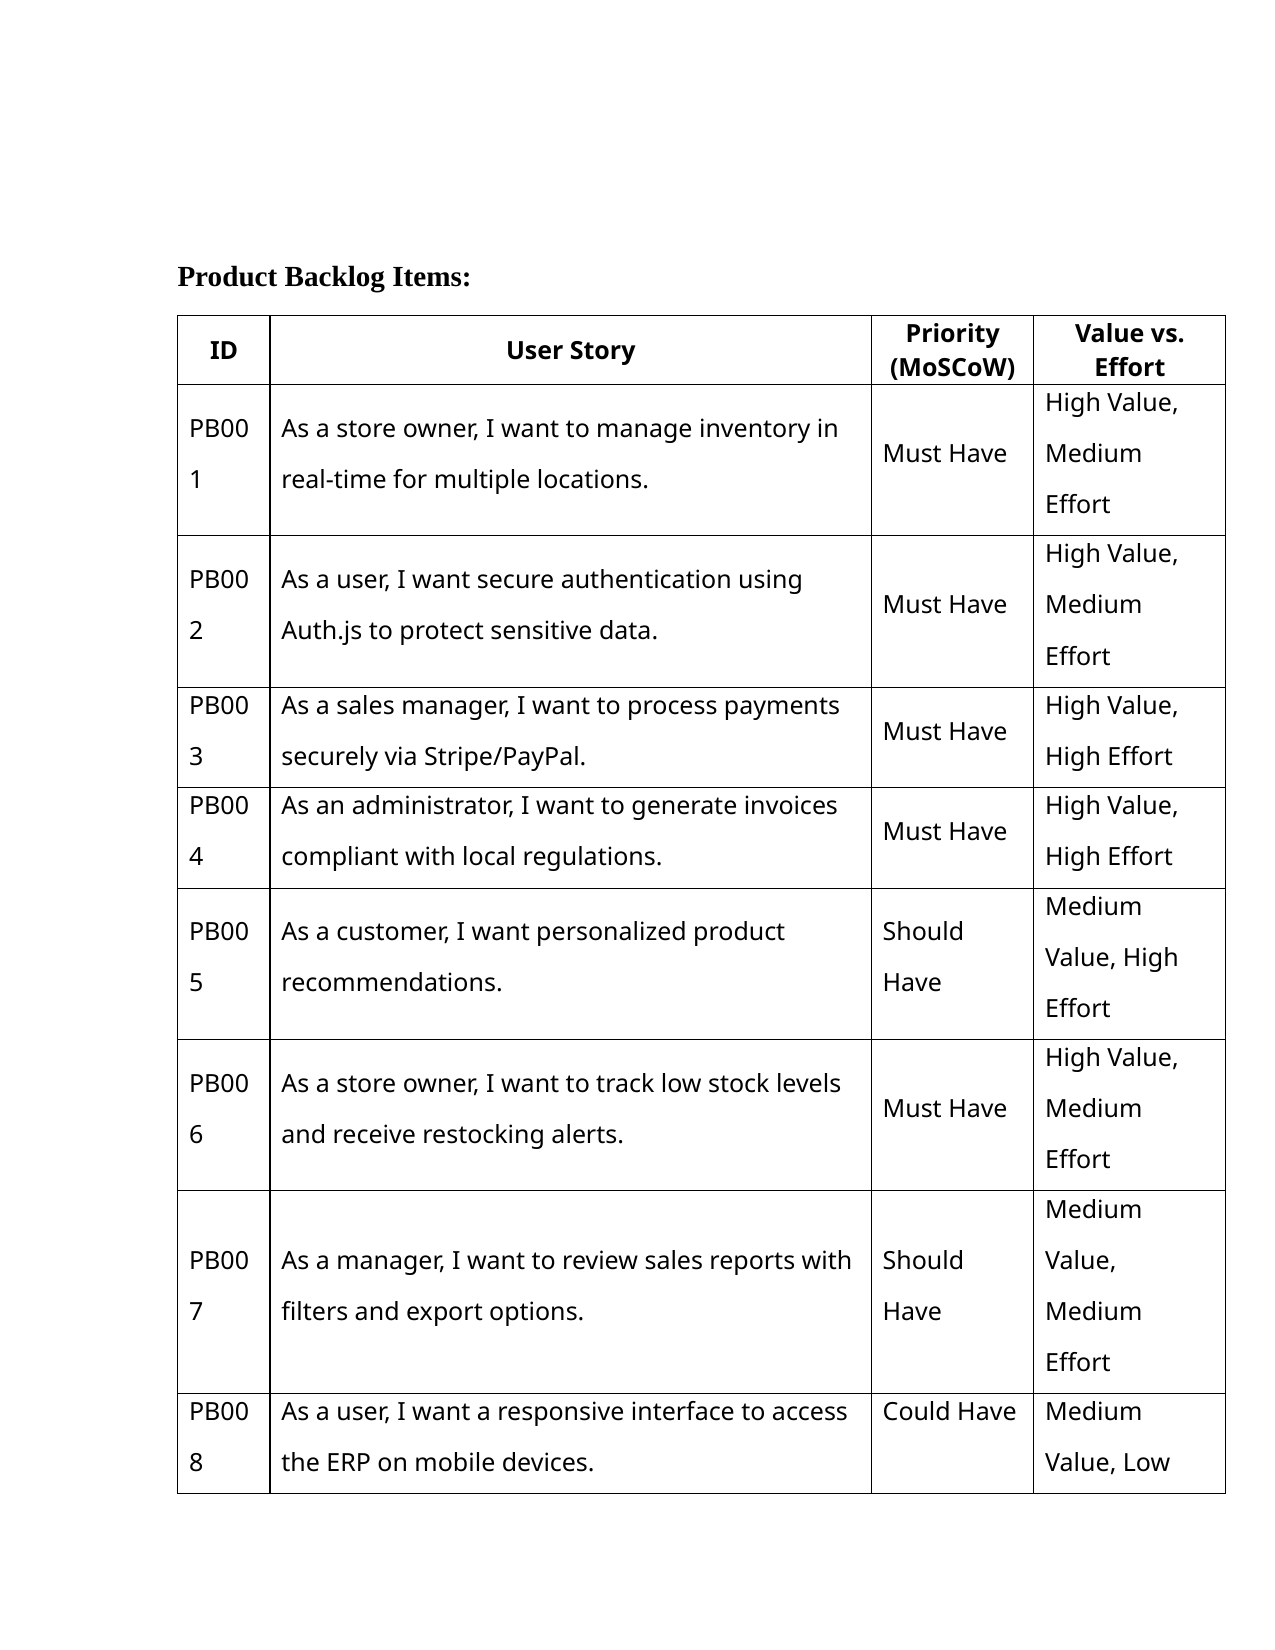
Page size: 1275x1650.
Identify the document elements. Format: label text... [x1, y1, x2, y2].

table_header Priority (MoSCoW) [872, 316, 1033, 384]
table_cell As a store owner, I want to manage inventory in real-time for multiple locations. [271, 385, 871, 535]
table_cell High Value, Medium Effort [1034, 536, 1225, 687]
table_cell As a user, I want secure authentication using Auth.js to protect sensitive data. [271, 536, 871, 687]
text Product Backlog Items: [177, 259, 1098, 293]
table_cell High Value, High Effort [1034, 788, 1225, 887]
table_cell PB008 [178, 1394, 269, 1493]
table_cell Must Have [872, 688, 1033, 787]
table_cell Should Have [872, 1191, 1033, 1393]
table_cell PB005 [178, 889, 269, 1039]
table_cell High Value, High Effort [1034, 688, 1225, 787]
table_cell Must Have [872, 385, 1033, 535]
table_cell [271, 1394, 871, 1493]
table_cell Should Have [872, 889, 1033, 1039]
table_cell As a store owner, I want to track low stock levels and receive restocking alerts. [271, 1040, 871, 1190]
table_cell PB006 [178, 1040, 269, 1190]
table_cell Medium Value, Medium Effort [1034, 1191, 1225, 1393]
table_cell Must Have [872, 788, 1033, 887]
table_cell As a sales manager, I want to process payments securely via Stripe/PayPal. [271, 688, 871, 787]
table_cell PB001 [178, 385, 269, 535]
table_cell As an administrator, I want to generate invoices compliant with local regulations. [271, 788, 871, 887]
table_cell Could Have [872, 1394, 1033, 1493]
table_cell PB007 [178, 1191, 269, 1393]
table_header Value vs. Effort [1034, 316, 1225, 384]
table_cell Must Have [872, 1040, 1033, 1190]
table_header ID [178, 316, 269, 384]
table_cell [1034, 1394, 1225, 1493]
table_cell Medium Value, High Effort [1034, 889, 1225, 1039]
table_cell As a customer, I want personalized product recommendations. [271, 889, 871, 1039]
table_cell Must Have [872, 536, 1033, 687]
table_cell High Value, Medium Effort [1034, 1040, 1225, 1190]
table_header User Story [271, 316, 871, 384]
table_cell PB004 [178, 788, 269, 887]
table_cell As a manager, I want to review sales reports with filters and export options. [271, 1191, 871, 1393]
table_cell High Value, Medium Effort [1034, 385, 1225, 535]
table_cell PB002 [178, 536, 269, 687]
table_cell PB003 [178, 688, 269, 787]
